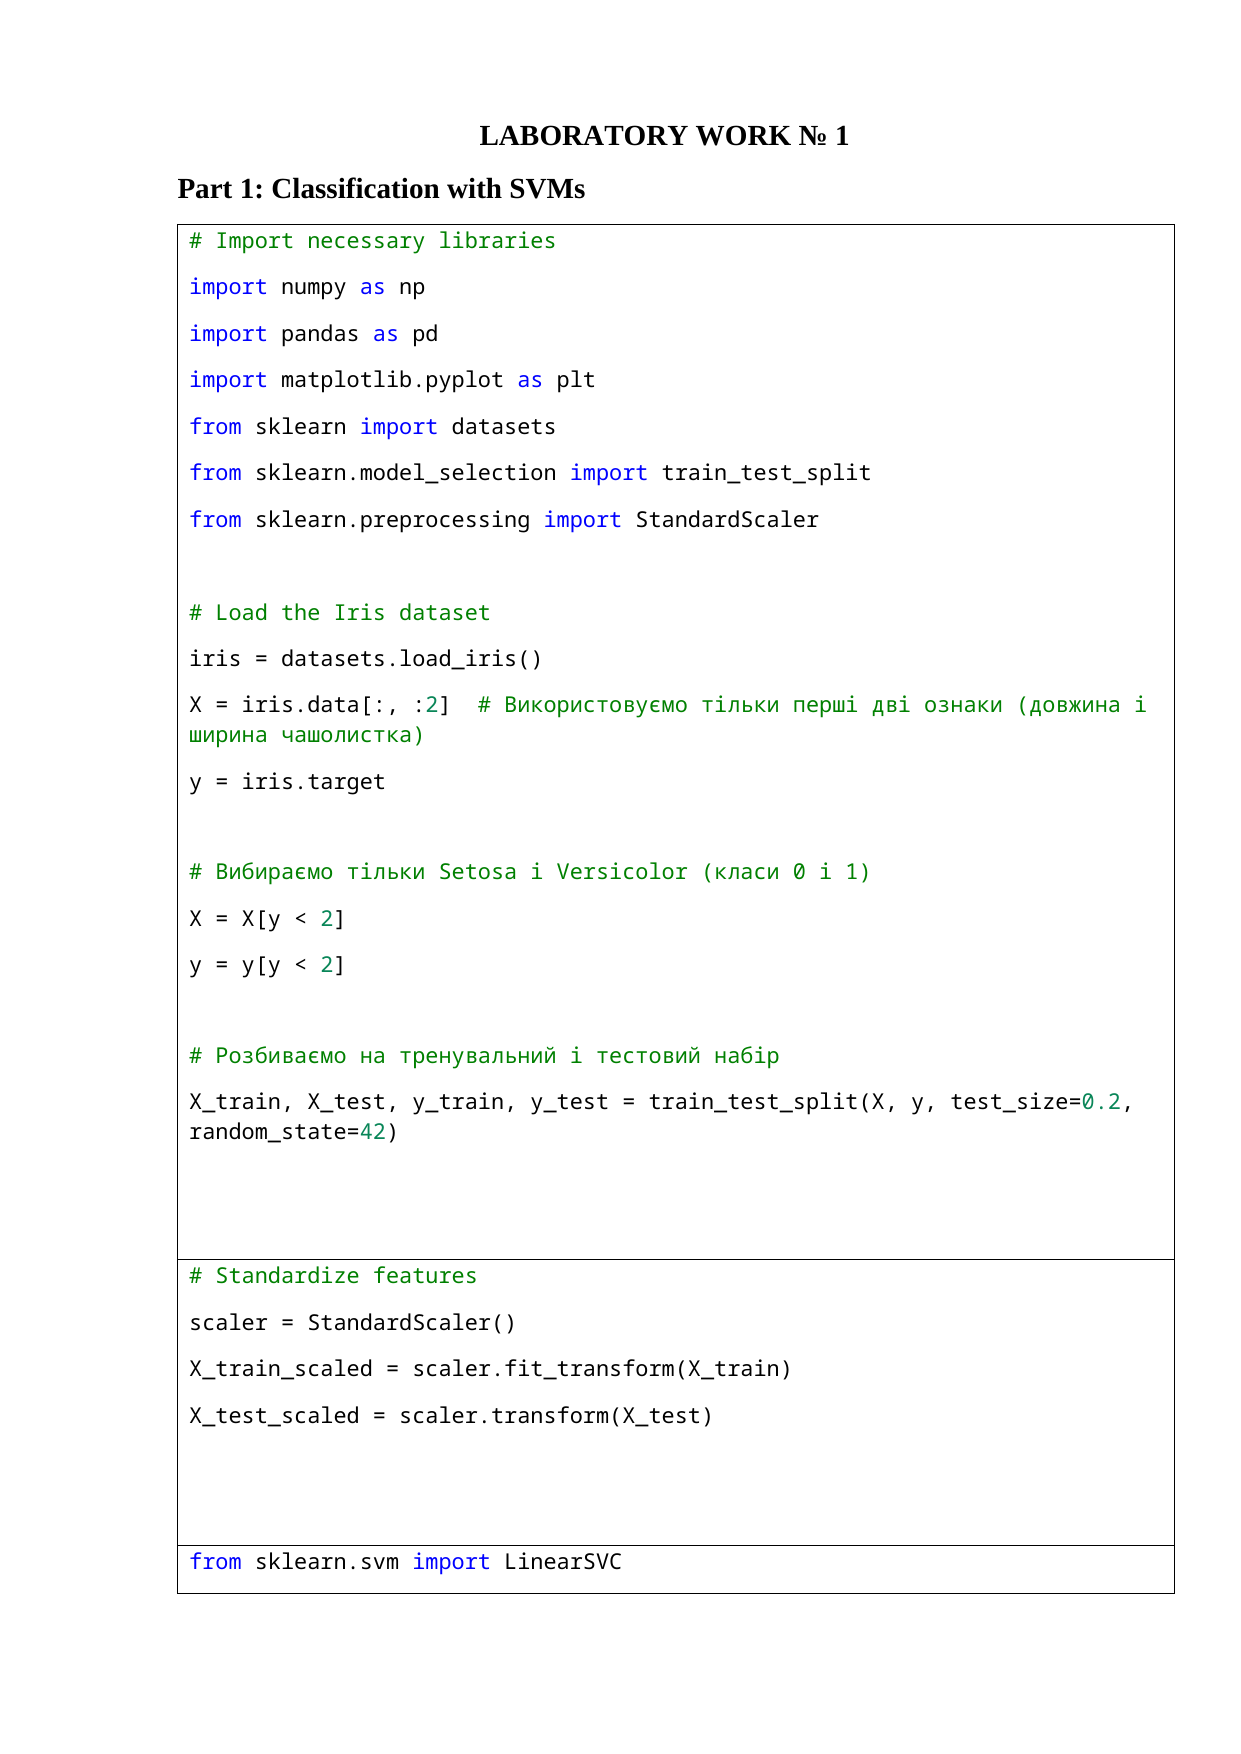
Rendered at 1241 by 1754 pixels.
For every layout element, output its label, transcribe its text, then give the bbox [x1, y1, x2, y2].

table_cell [178, 1546, 1174, 1593]
table_cell # Standardize features scaler = StandardScaler() X_train_scaled = scaler.fit_transform(X_train) X_test_scaled = scaler.transform(X_test) [178, 1260, 1174, 1545]
text LABORATORY WORK № 1 [177, 118, 1152, 152]
table_header # Import necessary libraries import numpy as np import pandas as pd import matplotlib.pyplot as plt from sklearn import datasets from sklearn.model_selection import train_test_split from sklearn.preprocessing import StandardScaler # Load the Iris dataset iris = datasets.load_iris() X = iris.data[:, :2] # Використовуємо тільки перші дві ознаки (довжина і ширина чашолистка) y = iris.target # Вибираємо тільки Setosa і Versicolor (класи 0 і 1) X = X[y < 2] y = y[y < 2] # Розбиваємо на тренувальний і тестовий набір X_train, X_test, y_train, y_test = train_test_split(X, y, test_size=0.2, random_state=42) [178, 225, 1174, 1259]
text Part 1: Classification with SVMs [177, 171, 1152, 204]
